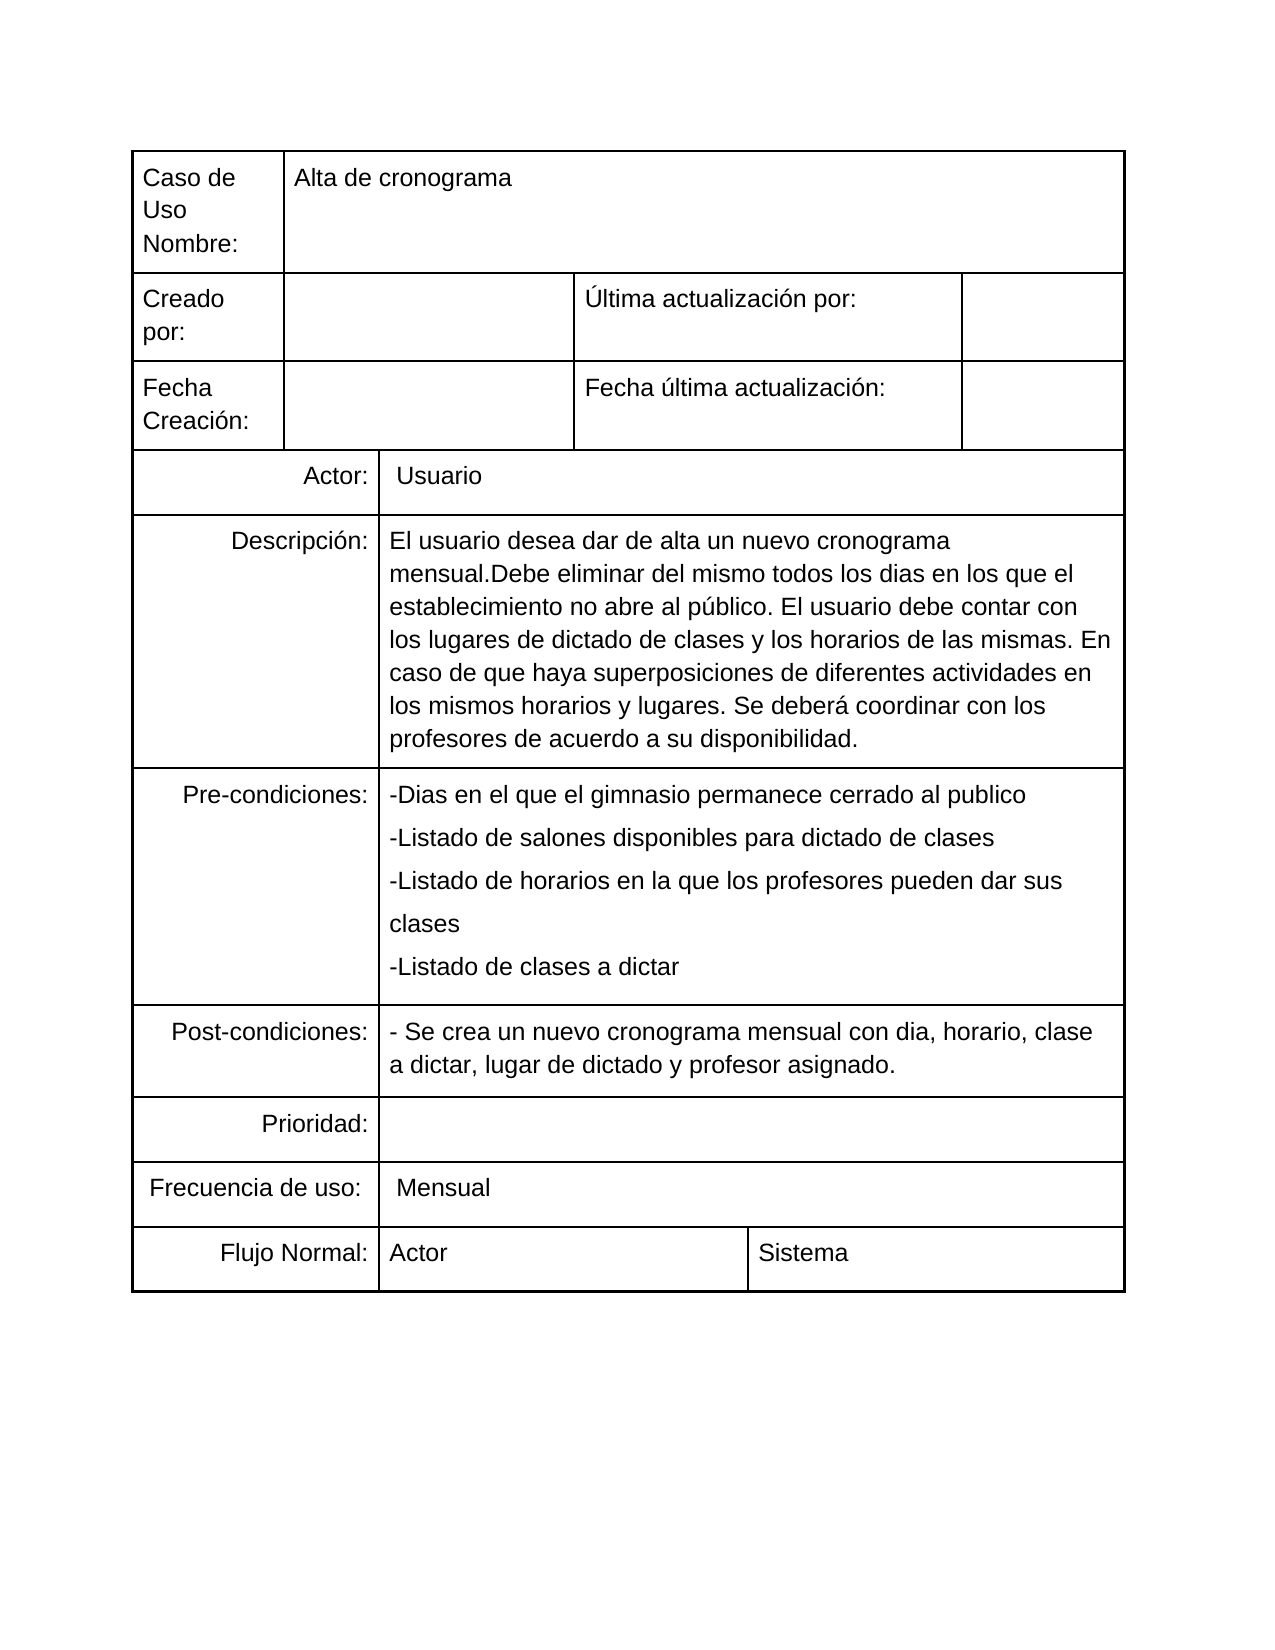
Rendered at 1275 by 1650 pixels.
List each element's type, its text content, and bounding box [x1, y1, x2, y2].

table_cell - Se crea un nuevo cronograma mensual con dia, horario, clase a dictar, lugar de dictado y profesor asignado. [380, 1006, 1123, 1096]
table_cell [380, 1098, 1123, 1161]
table_cell [285, 362, 573, 449]
table_cell [963, 274, 1123, 360]
table_cell Actor: [134, 451, 378, 513]
table_cell Descripción: [134, 516, 378, 767]
table_cell Alta de cronograma [285, 152, 1123, 272]
table_cell Sistema [749, 1228, 1123, 1290]
table_cell Pre-condiciones: [134, 769, 378, 1004]
table_cell Prioridad: [134, 1098, 378, 1161]
table_cell Fecha Creación: [134, 362, 283, 449]
table_cell Actor [380, 1228, 747, 1290]
table_cell [285, 274, 573, 360]
table_cell Caso de Uso Nombre: [134, 152, 283, 272]
table_cell Fecha última actualización: [575, 362, 961, 449]
table_cell Flujo Normal: [134, 1228, 378, 1290]
table_cell -Dias en el que el gimnasio permanece cerrado al publico -Listado de salones disponibles para dictado de clases -Listado de horarios en la que los profesores pueden dar sus clases -Listado de clases a dictar [380, 769, 1123, 1004]
table_cell Última actualización por: [575, 274, 961, 360]
table_cell Creado por: [134, 274, 283, 360]
table_cell Usuario [380, 451, 1123, 513]
table_cell Frecuencia de uso: [134, 1163, 378, 1226]
table_cell Post-condiciones: [134, 1006, 378, 1096]
table_cell Mensual [380, 1163, 1123, 1226]
table_cell [963, 362, 1123, 449]
table_cell El usuario desea dar de alta un nuevo cronograma mensual.Debe eliminar del mismo todos los dias en los que el establecimiento no abre al público. El usuario debe contar con los lugares de dictado de clases y los horarios de las mismas. En caso de que haya superposiciones de diferentes actividades en los mismos horarios y lugares. Se deberá coordinar con los profesores de acuerdo a su disponibilidad. [380, 516, 1123, 767]
